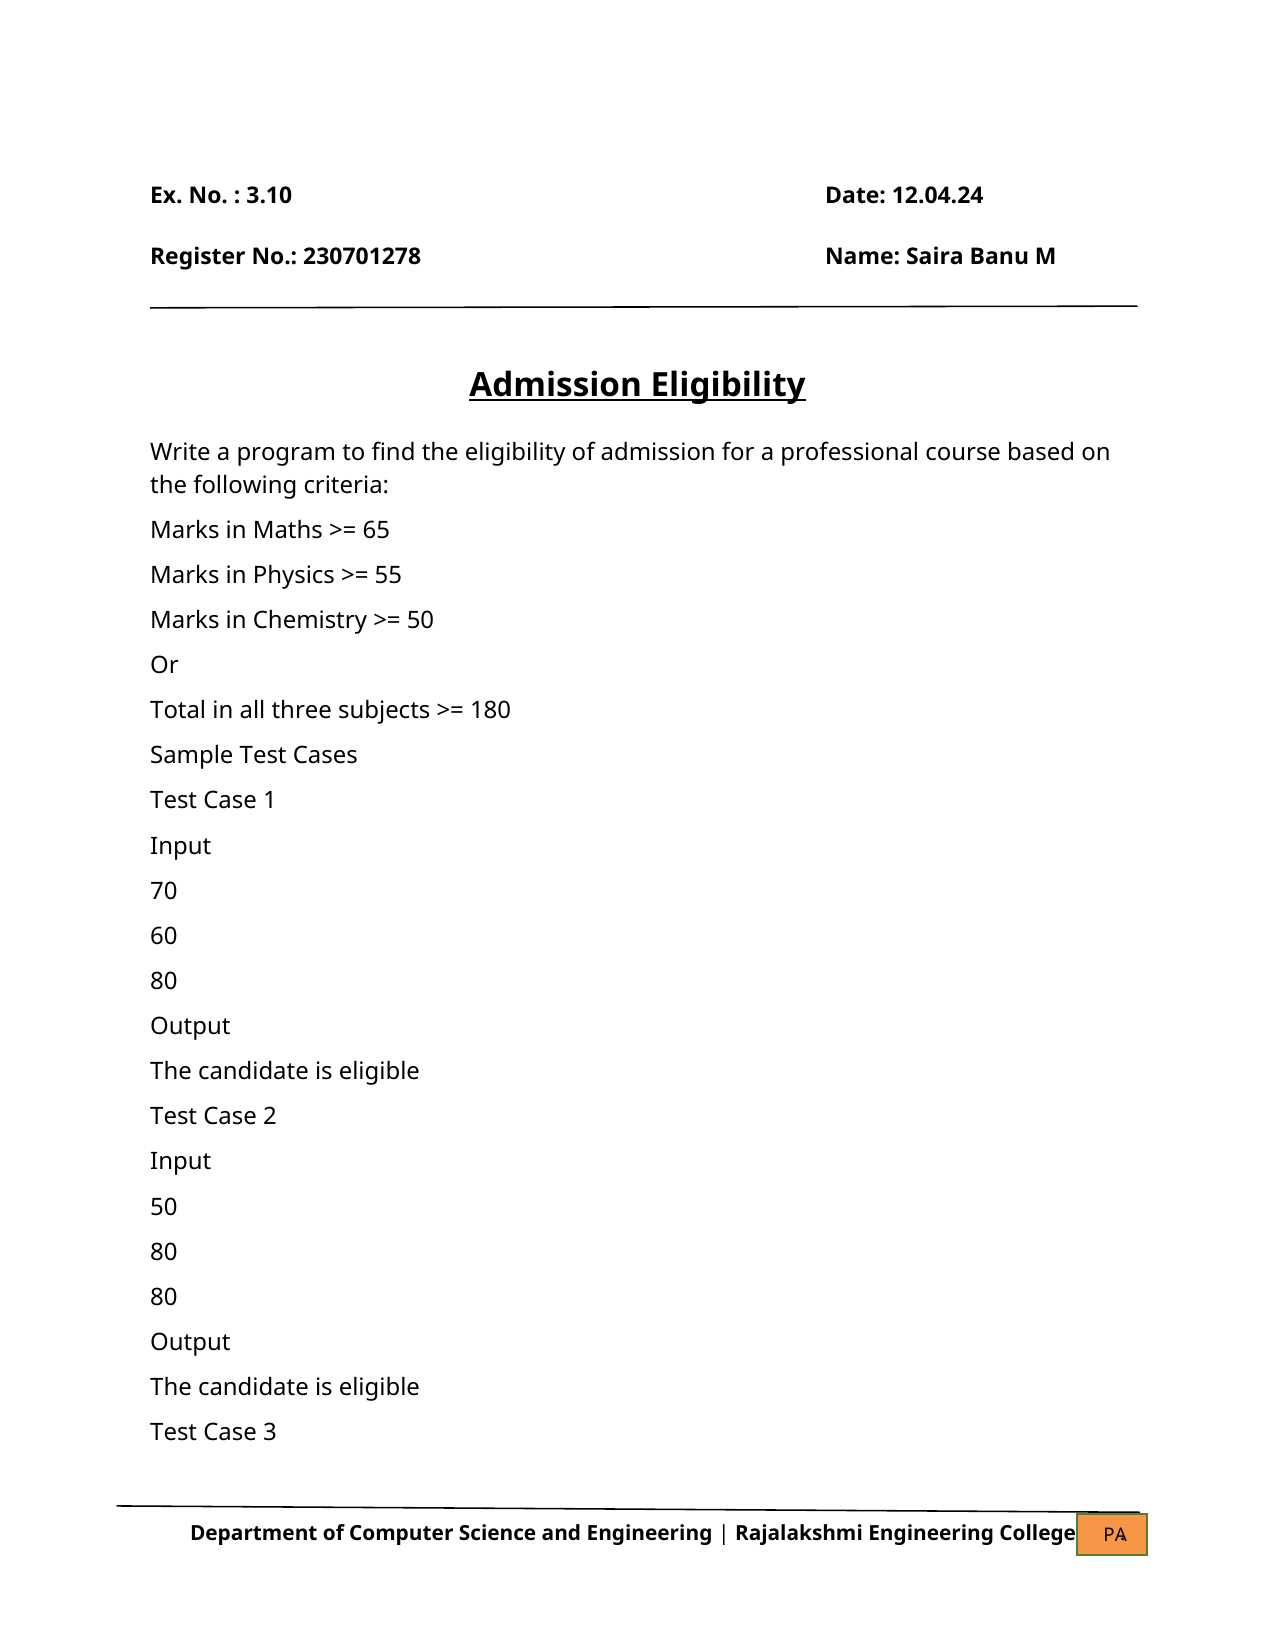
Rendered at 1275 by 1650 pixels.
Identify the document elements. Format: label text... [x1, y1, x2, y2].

text Test Case 3 [150, 1415, 1125, 1447]
text Test Case 1 [150, 783, 1125, 816]
text Admission Eligibility [150, 360, 1125, 406]
text Input [150, 828, 1125, 861]
text Total in all three subjects >= 180 [150, 693, 1125, 726]
text 80 [150, 1279, 1125, 1312]
text 50 [150, 1189, 1125, 1222]
text Sample Test Cases [150, 738, 1125, 771]
text 80 [150, 1234, 1125, 1267]
text The candidate is eligible [150, 1370, 1125, 1402]
text 80 [150, 964, 1125, 996]
text Marks in Maths >= 65 [150, 513, 1125, 545]
text Output [150, 1324, 1125, 1357]
text Or [150, 648, 1125, 681]
text Test Case 2 [150, 1099, 1125, 1132]
text Ex. No. : 3.10 Date: 12.04.24 [150, 179, 1125, 210]
text 70 [150, 873, 1125, 906]
text Input [150, 1144, 1125, 1177]
text Marks in Chemistry >= 50 [150, 603, 1125, 636]
text Output [150, 1009, 1125, 1041]
text Register No.: 230701278 Name: Saira Banu M [150, 239, 1125, 271]
text 60 [150, 919, 1125, 951]
text Marks in Physics >= 55 [150, 558, 1125, 590]
text Write a program to find the eligibility of admission for a professional course based on the following criteria: [150, 435, 1125, 500]
text The candidate is eligible [150, 1054, 1125, 1087]
